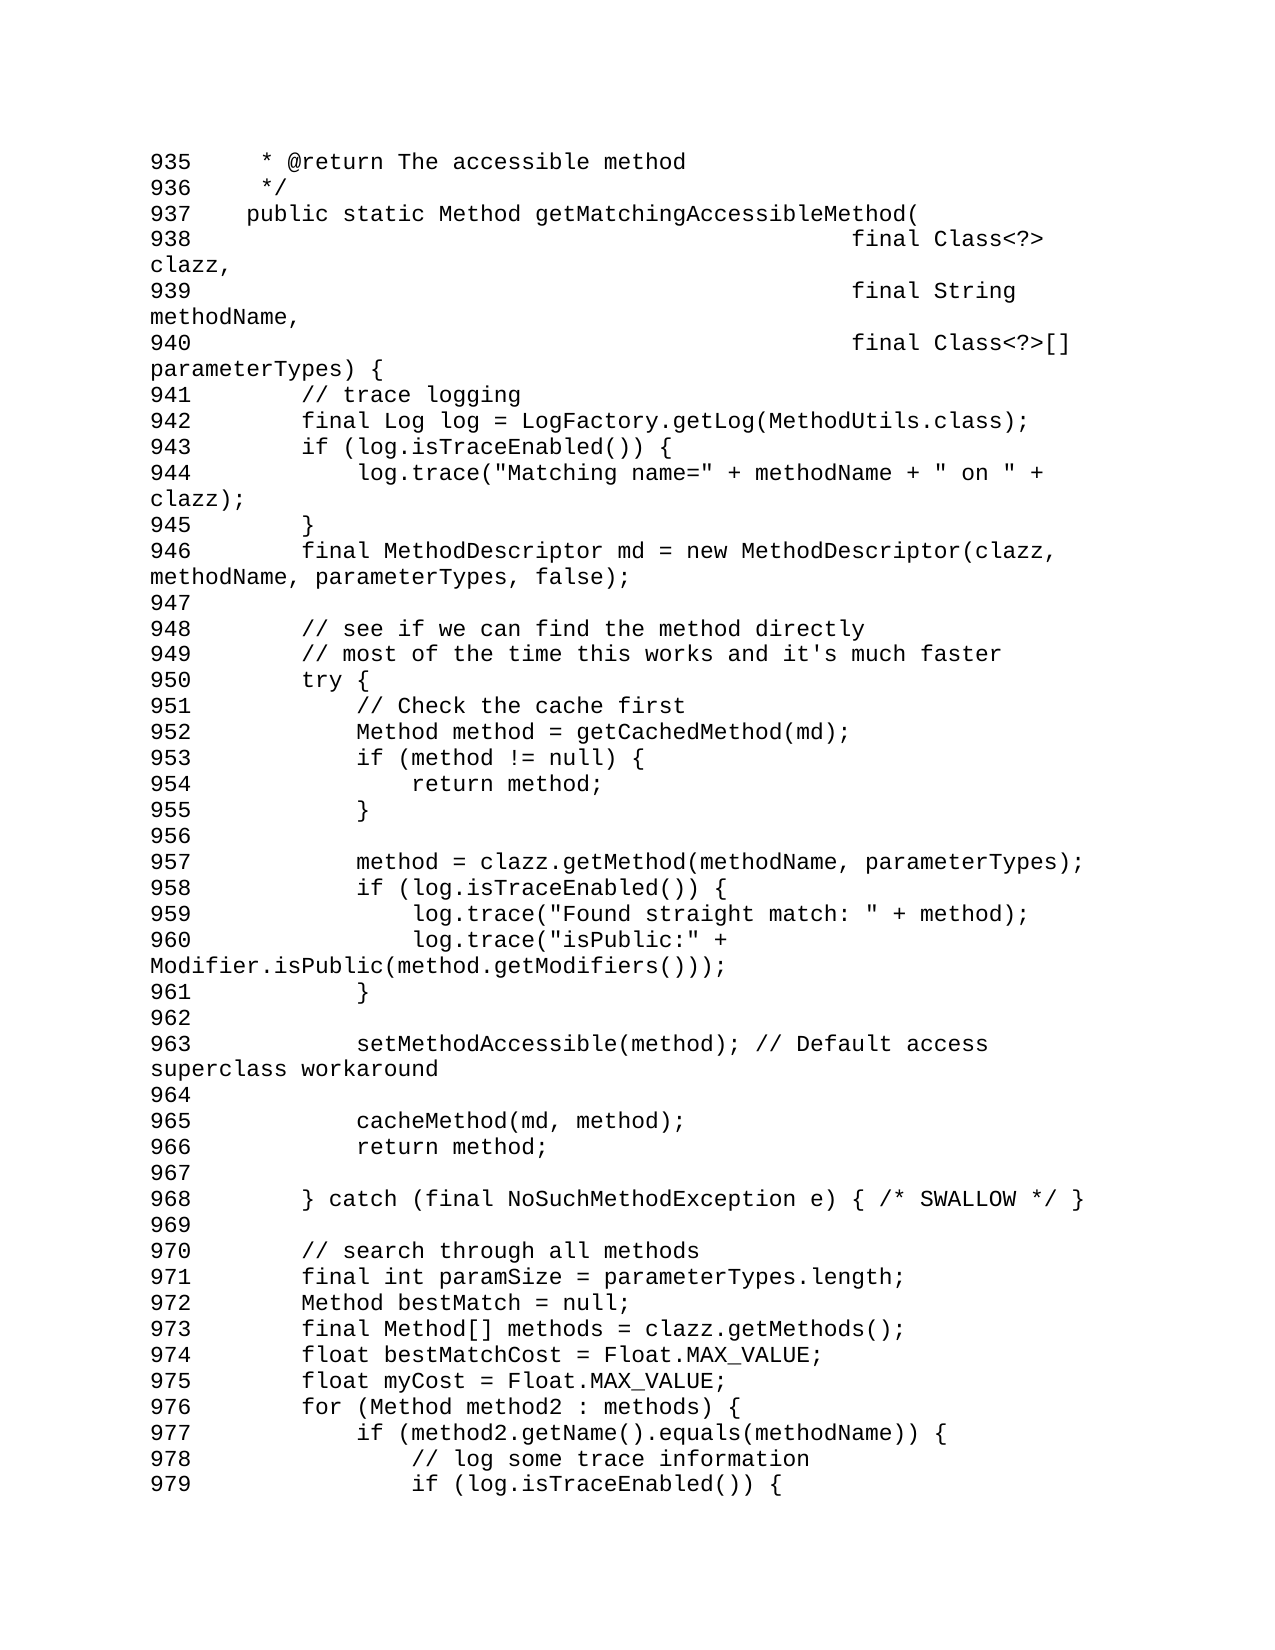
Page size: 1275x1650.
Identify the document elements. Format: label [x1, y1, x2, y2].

text [150, 150, 1125, 1499]
